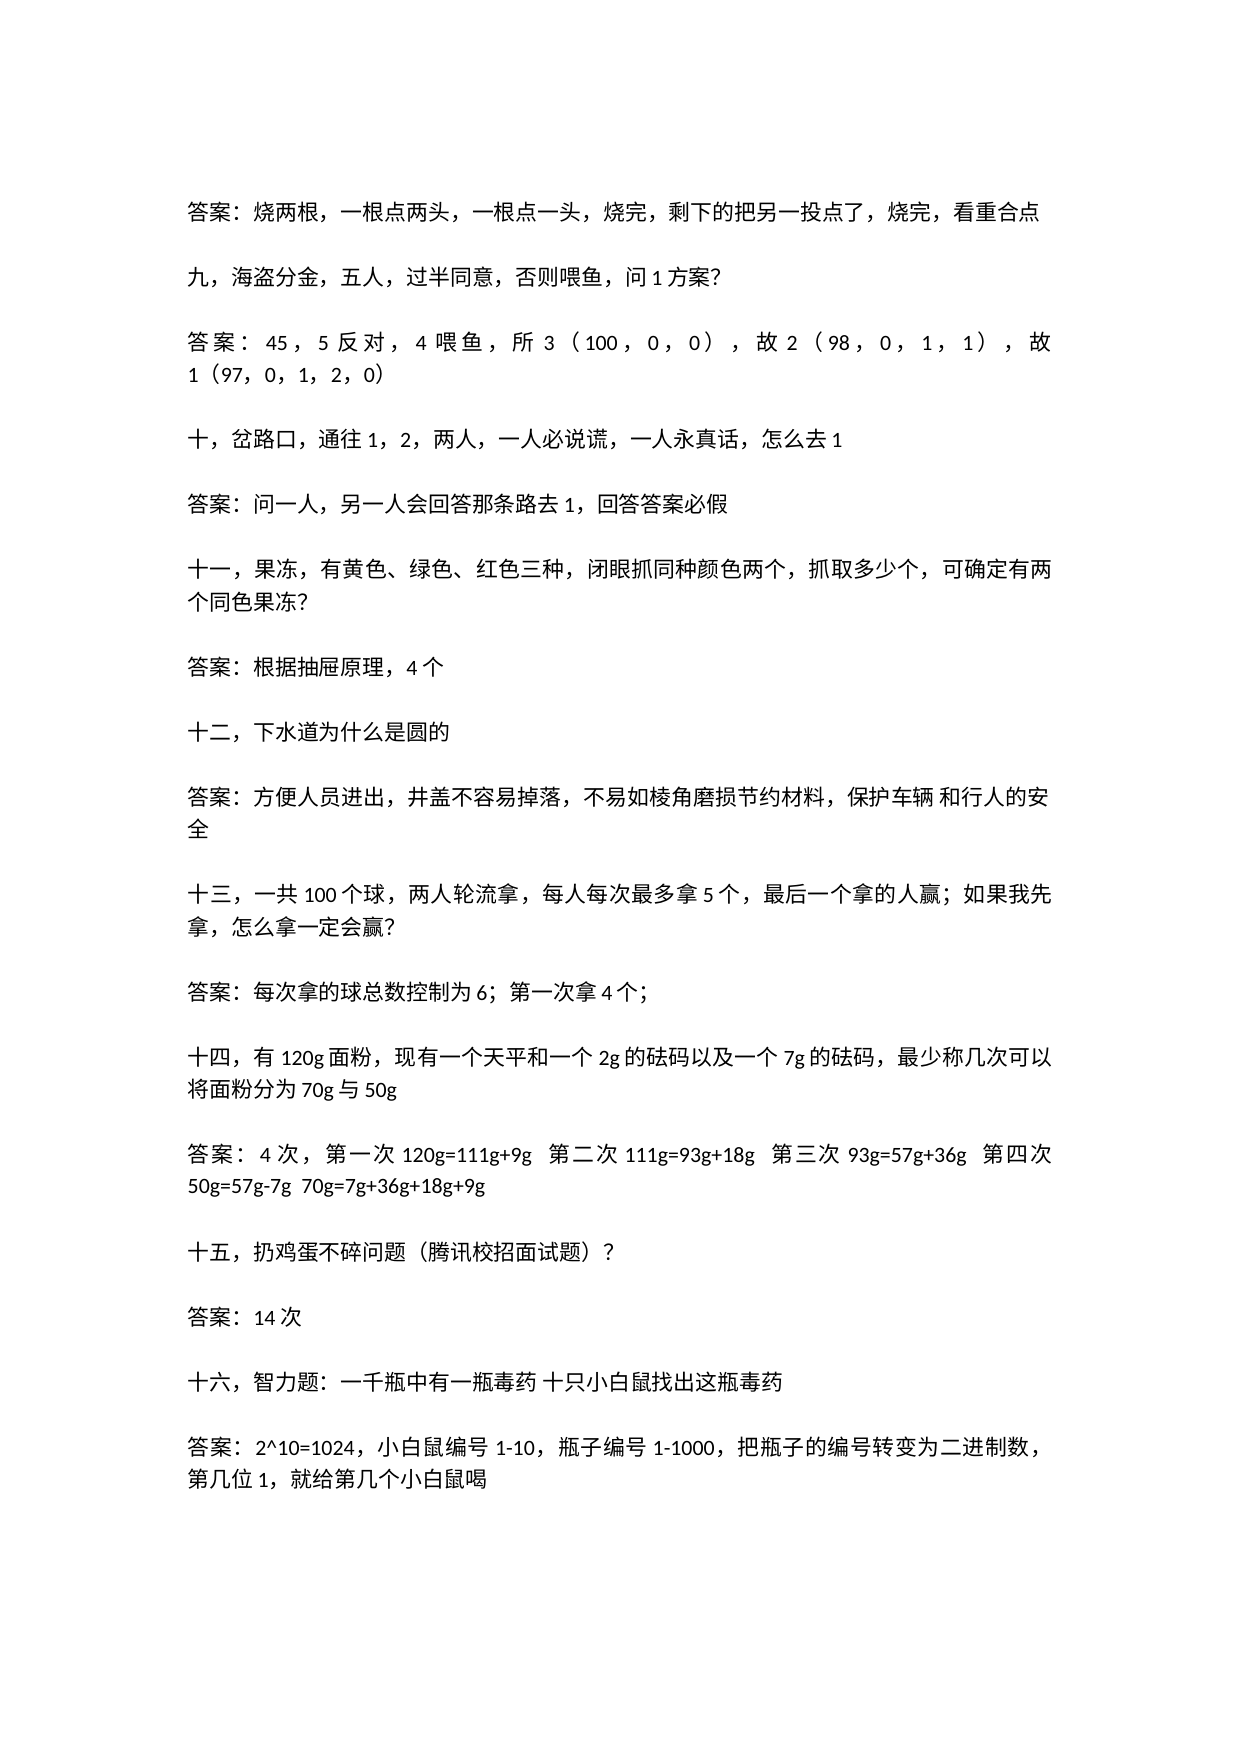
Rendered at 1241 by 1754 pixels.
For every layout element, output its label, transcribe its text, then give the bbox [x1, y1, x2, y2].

text 十三，一共100个球，两人轮流拿，每人每次最多拿5个，最后一个拿的人赢；如果我先拿，怎么拿一定会赢？ [187, 877, 1053, 942]
text 十五，扔鸡蛋不碎问题（腾讯校招面试题）？ [187, 1234, 1053, 1267]
text 答案：问一人，另一人会回答那条路去1，回答答案必假 [187, 487, 1053, 519]
text 答案：每次拿的球总数控制为6；第一次拿4个； [187, 974, 1053, 1007]
text 九，海盗分金，五人，过半同意，否则喂鱼，问1方案？ [187, 259, 1053, 292]
text 十二，下水道为什么是圆的 [187, 714, 1053, 747]
text 答案：烧两根，一根点两头，一根点一头，烧完，剩下的把另一投点了，烧完，看重合点 [187, 194, 1053, 227]
text 十四，有120g面粉，现有一个天平和一个2g的砝码以及一个7g的砝码，最少称几次可以将面粉分为70g与50g [187, 1039, 1053, 1104]
text 十，岔路口，通往1，2，两人，一人必说谎，一人永真话，怎么去1 [187, 422, 1053, 454]
text 答案：45，5反对，4喂鱼，所3（100，0，0），故2（98，0，1，1），故1（97，0，1，2，0） [187, 324, 1053, 389]
text 答案：根据抽屉原理，4个 [187, 649, 1053, 682]
text 答案：2^10=1024，小白鼠编号1-10，瓶子编号1-1000，把瓶子的编号转变为二进制数，第几位1，就给第几个小白鼠喝 [187, 1429, 1053, 1494]
text 十一，果冻，有黄色、绿色、红色三种，闭眼抓同种颜色两个，抓取多少个，可确定有两个同色果冻？ [187, 552, 1053, 617]
text 十六，智力题：一千瓶中有一瓶毒药 十只小白鼠找出这瓶毒药 [187, 1364, 1053, 1397]
text 答案：14次 [187, 1299, 1053, 1332]
text 答案：4次，第一次120g=111g+9g 第二次111g=93g+18g 第三次93g=57g+36g 第四次50g=57g-7g 70g=7g+36g+18g+9g [187, 1137, 1053, 1202]
text 答案：方便人员进出，井盖不容易掉落，不易如棱角磨损节约材料，保护车辆 和行人的安全 [187, 779, 1053, 844]
